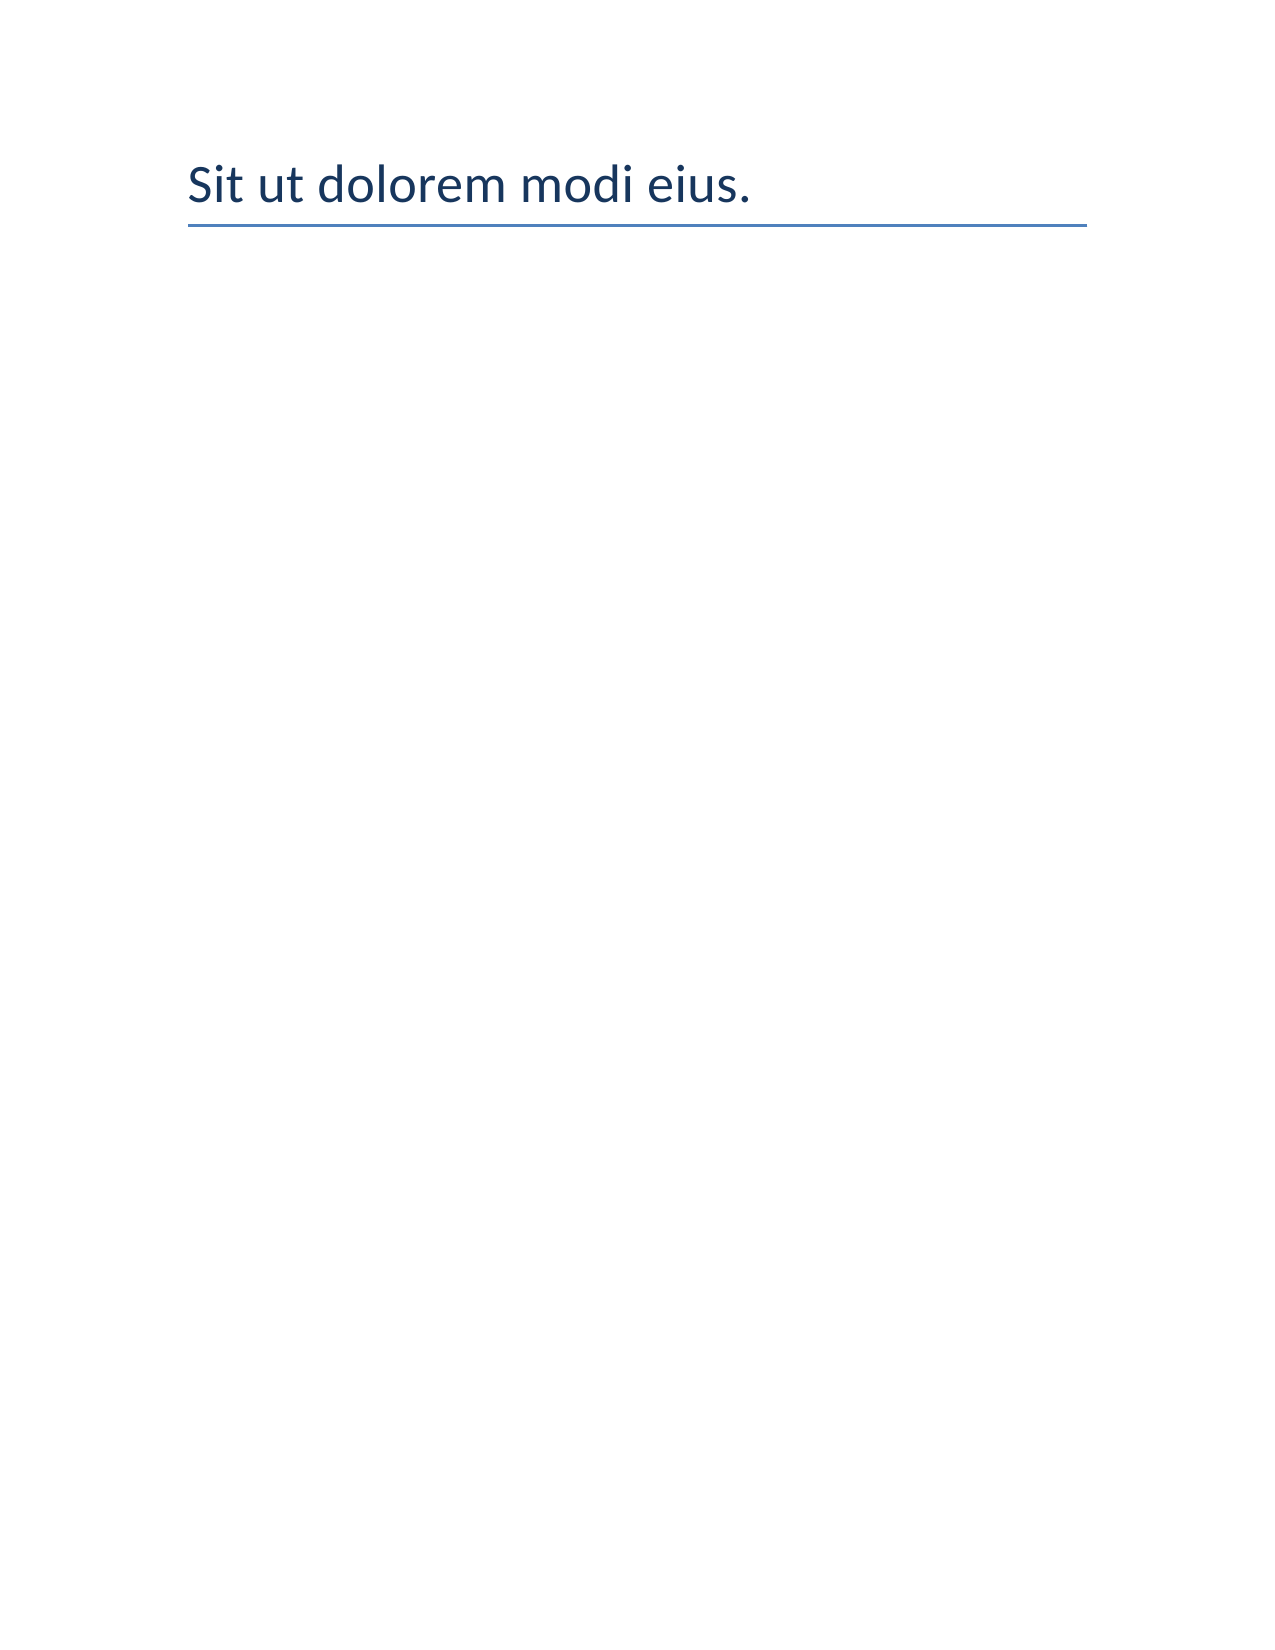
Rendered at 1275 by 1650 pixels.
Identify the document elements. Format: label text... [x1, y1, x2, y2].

title Sit ut dolorem modi eius. [187, 150, 1087, 227]
